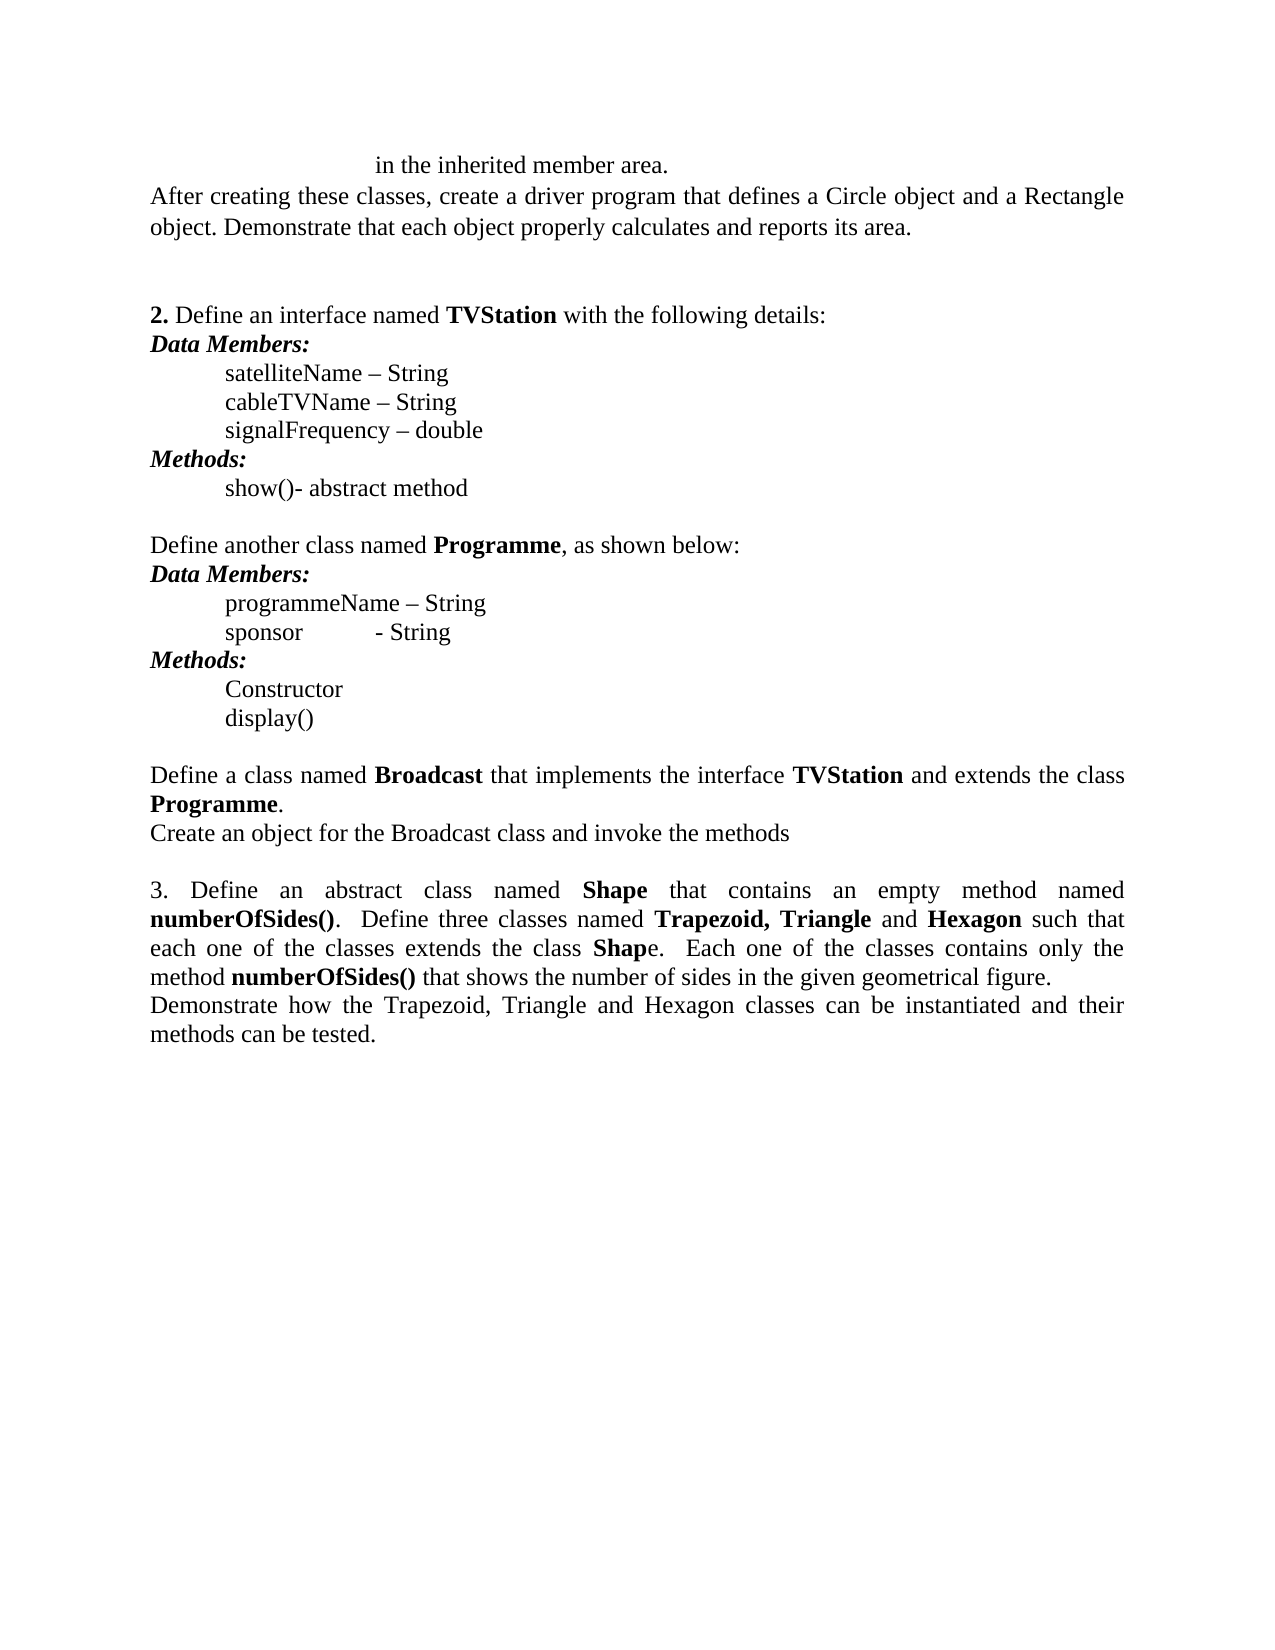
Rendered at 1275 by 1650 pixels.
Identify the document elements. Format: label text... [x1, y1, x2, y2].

text Data Members: [150, 329, 1125, 358]
text satelliteName – String [150, 358, 1125, 387]
text 3. Define an abstract class named Shape that contains an empty method named numberOfSides(). Define three classes named Trapezoid, Triangle and Hexagon such that each one of the classes extends the class Shape. Each one of the classes contains only the method numberOfSides() that shows the number of sides in the given geometrical figure. [150, 876, 1125, 991]
text show()- abstract method [150, 473, 1125, 502]
text Methods: [150, 646, 1125, 674]
text signalFrequency – double [150, 416, 1125, 444]
text display() [150, 703, 1125, 732]
text cableTVName – String [150, 387, 1125, 416]
text Define a class named Broadcast that implements the interface TVStation and extends the class Programme. [150, 761, 1125, 818]
text Data Members: [150, 559, 1125, 588]
text Create an object for the Broadcast class and invoke the methods [150, 818, 1125, 847]
text programmeName – String [150, 588, 1125, 617]
text in the inherited member area. [225, 150, 1125, 179]
text Constructor [150, 674, 1125, 703]
text Define another class named Programme, as shown below: [150, 531, 1125, 559]
text Methods: [150, 444, 1125, 473]
text Demonstrate how the Trapezoid, Triangle and Hexagon classes can be instantiated and their methods can be tested. [150, 991, 1125, 1048]
text 2. Define an interface named TVStation with the following details: [150, 301, 1125, 329]
text After creating these classes, create a driver program that defines a Circle object and a Rectangle object. Demonstrate that each object properly calculates and reports its area. [150, 181, 1125, 241]
text sponsor - String [150, 617, 1125, 646]
